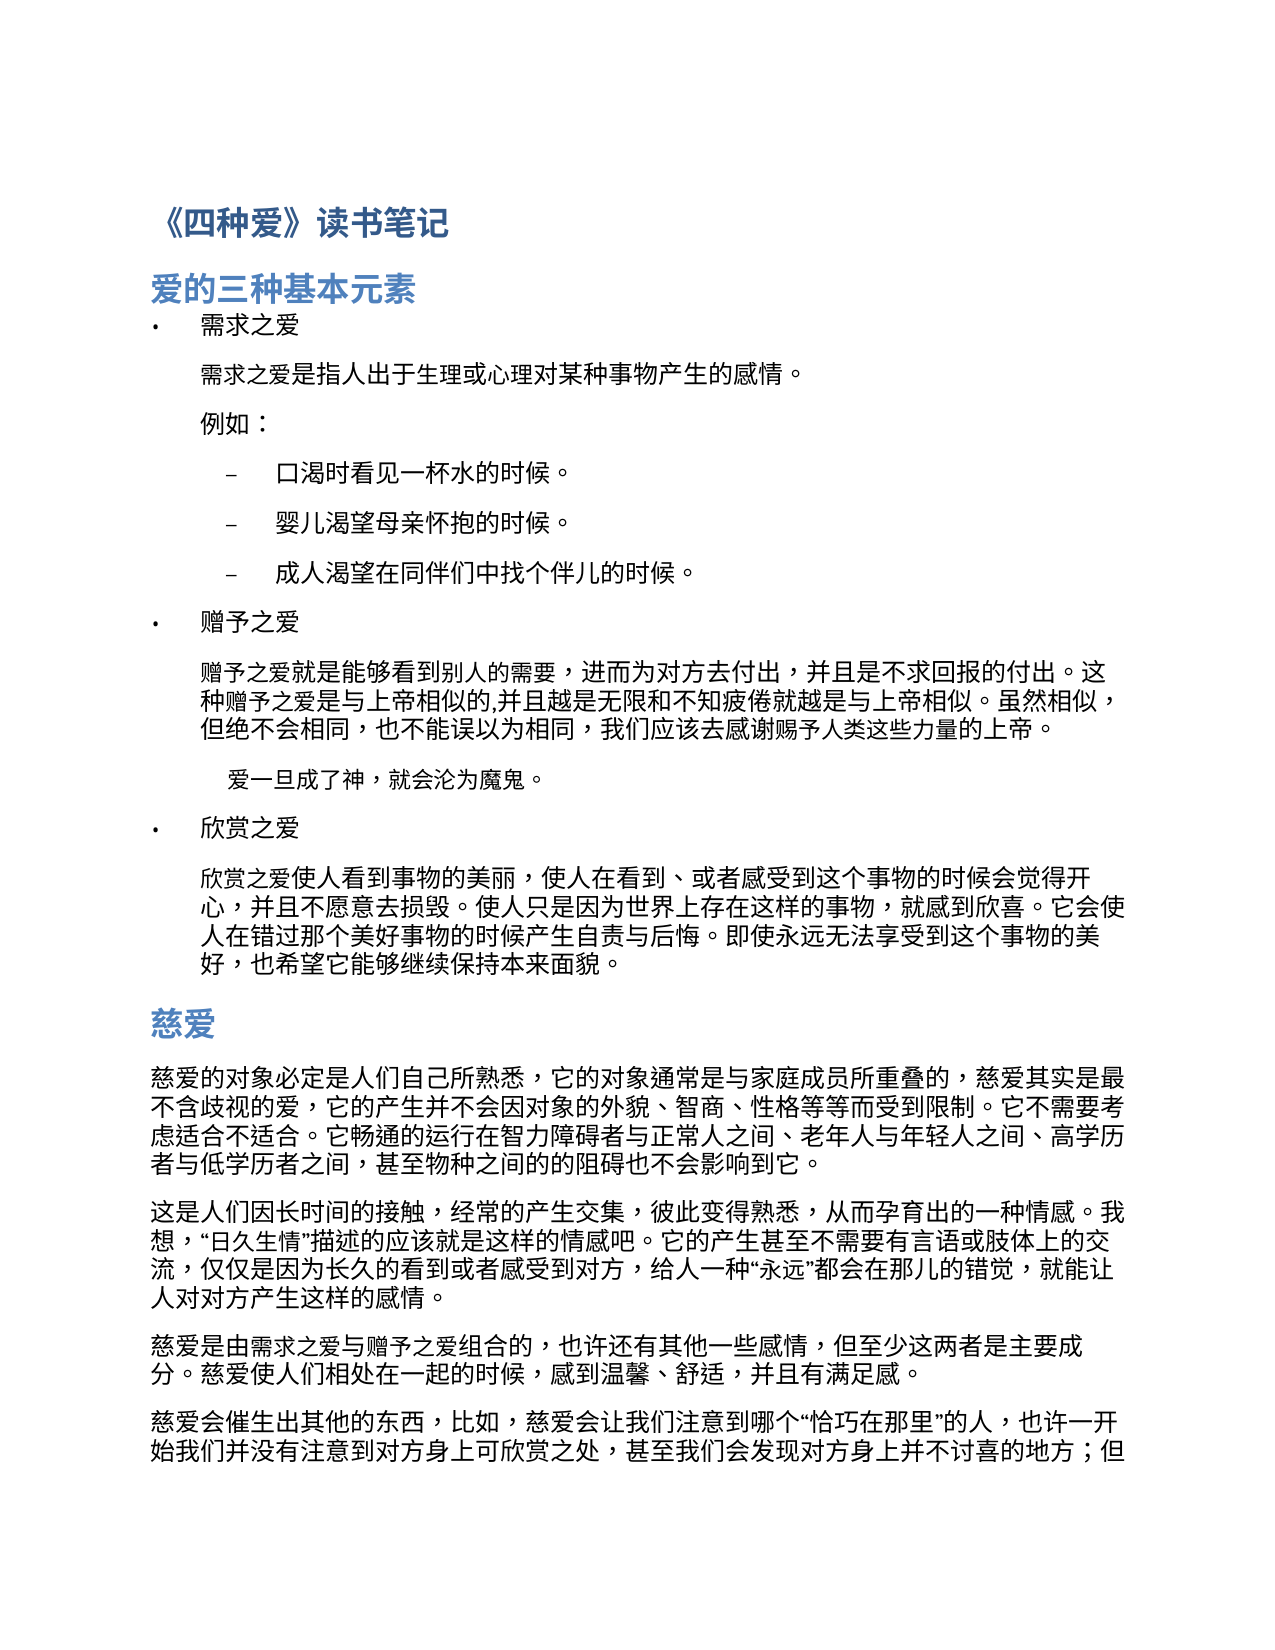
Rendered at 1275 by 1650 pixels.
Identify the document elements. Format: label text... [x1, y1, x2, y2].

text 慈爱是由需求之爱与赠予之爱组合的，也许还有其他一些感情，但至少这两者是主要成分。慈爱使人们相处在一起的时候，感到温馨、舒适，并且有满足感。 [150, 1332, 1125, 1390]
subtitle 爱的三种基本元素 [150, 266, 1125, 312]
list 例如： [150, 411, 1125, 439]
text 这是人们因长时间的接触，经常的产生交集，彼此变得熟悉，从而孕育出的一种情感。我想，“日久生情”描述的应该就是这样的情感吧。它的产生甚至不需要有言语或肢体上的交流，仅仅是因为长久的看到或者感受到对方，给人一种“永远”都会在那儿的错觉，就能让人对对方产生这样的感情。 [150, 1199, 1125, 1314]
list 口渴时看见一杯水的时候。 [225, 460, 1125, 489]
list 婴儿渴望母亲怀抱的时候。 [225, 510, 1125, 539]
list 欣赏之爱 [150, 815, 1125, 844]
list 赠予之爱就是能够看到别人的需要，进而为对方去付出，并且是不求回报的付出。这种赠予之爱是与上帝相似的,并且越是无限和不知疲倦就越是与上帝相似。虽然相似，但绝不会相同，也不能误以为相同，我们应该去感谢赐予人类这些力量的上帝。 [150, 659, 1125, 745]
subtitle 慈爱 [150, 1001, 1125, 1046]
list 成人渴望在同伴们中找个伴儿的时候。 [225, 559, 1125, 588]
list 赠予之爱 [150, 609, 1125, 638]
subtitle 《四种爱》读书笔记 [150, 200, 1125, 245]
list 需求之爱是指人出于生理或心理对某种事物产生的感情。 [150, 361, 1125, 390]
list 需求之爱 [150, 312, 1125, 340]
list 欣赏之爱使人看到事物的美丽，使人在看到、或者感受到这个事物的时候会觉得开心，并且不愿意去损毁。使人只是因为世界上存在这样的事物，就感到欣喜。它会使人在错过那个美好事物的时候产生自责与后悔。即使永远无法享受到这个事物的美好，也希望它能够继续保持本来面貌。 [150, 865, 1125, 980]
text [150, 1409, 1125, 1466]
text 慈爱的对象必定是人们自己所熟悉，它的对象通常是与家庭成员所重叠的，慈爱其实是最不含歧视的爱，它的产生并不会因对象的外貌、智商、性格等等而受到限制。它不需要考虑适合不适合。它畅通的运行在智力障碍者与正常人之间、老年人与年轻人之间、高学历者与低学历者之间，甚至物种之间的的阻碍也不会影响到它。 [150, 1065, 1125, 1180]
list 爱一旦成了神，就会沦为魔鬼。 [150, 766, 1125, 794]
